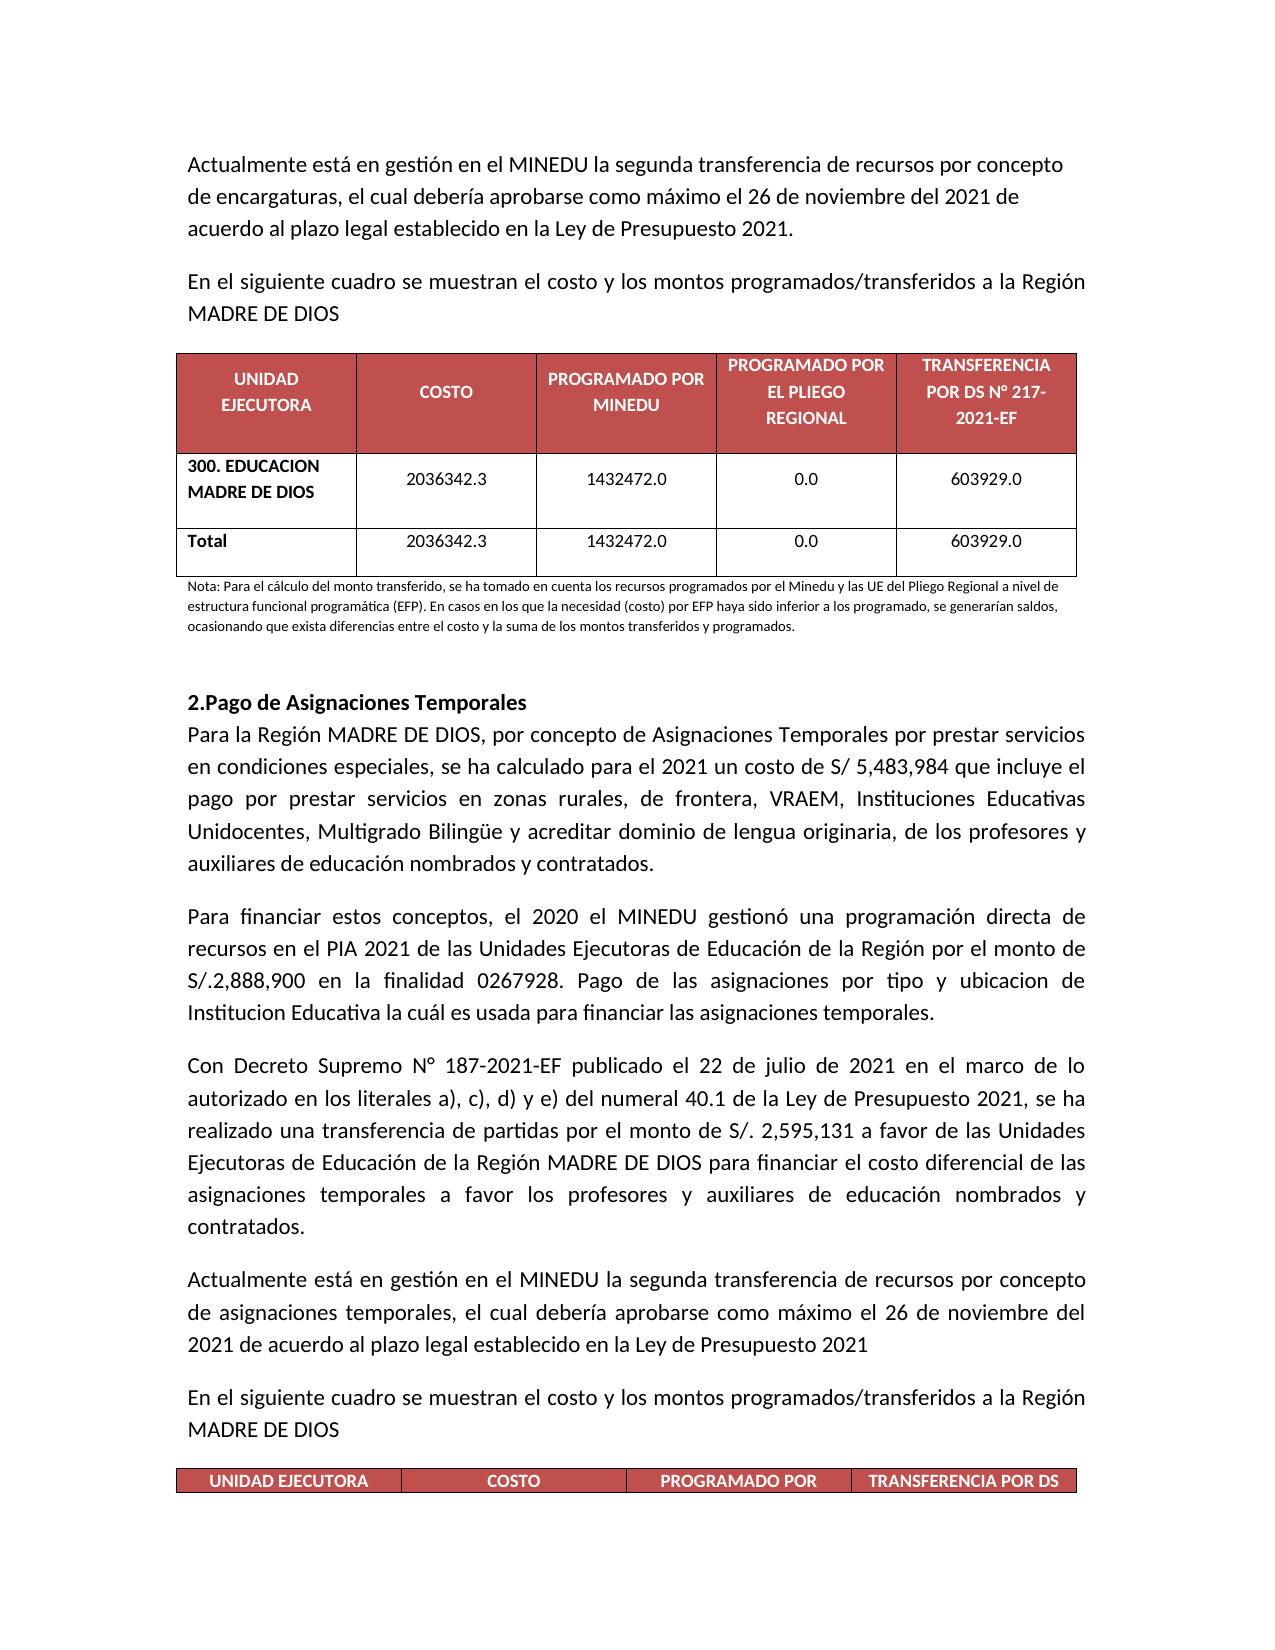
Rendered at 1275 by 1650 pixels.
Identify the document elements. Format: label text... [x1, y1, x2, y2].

table_header PROGRAMADO POR EL PLIEGO REGIONAL [717, 354, 896, 453]
table_header UNIDAD EJECUTORA [177, 1469, 401, 1492]
text Para la Región MADRE DE DIOS, por concepto de Asignaciones Temporales por prestar servicios en condiciones especiales, se ha calculado para el 2021 un costo de S/ 5,483,984 que incluye el pago por prestar servicios en zonas rurales, de frontera, VRAEM, Instituciones Educativas Unidocentes, Multigrado Bilingüe y acreditar dominio de lengua originaria, de los profesores y auxiliares de educación nombrados y contratados. [187, 720, 1087, 877]
table_header UNIDAD EJECUTORA [177, 354, 356, 453]
subtitle 2.Pago de Asignaciones Temporales [187, 688, 1087, 716]
text Con Decreto Supremo N° 187-2021-EF publicado el 22 de julio de 2021 en el marco de lo autorizado en los literales a), c), d) y e) del numeral 40.1 de la Ley de Presupuesto 2021, se ha realizado una transferencia de partidas por el monto de S/. 2,595,131 a favor de las Unidades Ejecutoras de Educación de la Región MADRE DE DIOS para financiar el costo diferencial de las asignaciones temporales a favor los profesores y auxiliares de educación nombrados y contratados. [187, 1052, 1087, 1241]
table_header COSTO [402, 1469, 626, 1492]
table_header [627, 1469, 851, 1492]
table_cell 603929.0 [897, 529, 1076, 576]
table_cell 2036342.3 [357, 454, 536, 528]
table_cell 1432472.0 [537, 454, 716, 528]
table_header COSTO [357, 354, 536, 453]
table_cell 0.0 [717, 529, 896, 576]
text Actualmente está en gestión en el MINEDU la segunda transferencia de recursos por concepto de asignaciones temporales, el cual debería aprobarse como máximo el 26 de noviembre del 2021 de acuerdo al plazo legal establecido en la Ley de Presupuesto 2021 [187, 1266, 1087, 1358]
text Para financiar estos conceptos, el 2020 el MINEDU gestionó una programación directa de recursos en el PIA 2021 de las Unidades Ejecutoras de Educación de la Región por el monto de S/.2,888,900 en la finalidad 0267928. Pago de las asignaciones por tipo y ubicacion de Institucion Educativa la cuál es usada para financiar las asignaciones temporales. [187, 902, 1087, 1027]
text En el siguiente cuadro se muestran el costo y los montos programados/transferidos a la Región MADRE DE DIOS [187, 1383, 1087, 1443]
table_cell 0.0 [717, 454, 896, 528]
table_cell 300. EDUCACION MADRE DE DIOS [177, 454, 356, 528]
text Nota: Para el cálculo del monto transferido, se ha tomado en cuenta los recursos programados por el Minedu y las UE del Pliego Regional a nivel de estructura funcional programática (EFP). En casos en los que la necesidad (costo) por EFP haya sido inferior a los programado, se generarían saldos, ocasionando que exista diferencias entre el costo y la suma de los montos transferidos y programados. [187, 577, 1087, 635]
text En el siguiente cuadro se muestran el costo y los montos programados/transferidos a la Región MADRE DE DIOS [187, 267, 1087, 328]
table_cell 603929.0 [897, 454, 1076, 528]
table_header TRANSFERENCIA POR DS N° 217-2021-EF [897, 354, 1076, 453]
table_cell 2036342.3 [357, 529, 536, 576]
table_header PROGRAMADO POR MINEDU [537, 354, 716, 453]
table_cell Total [177, 529, 356, 576]
table_cell 1432472.0 [537, 529, 716, 576]
text Actualmente está en gestión en el MINEDU la segunda transferencia de recursos por concepto de encargaturas, el cual debería aprobarse como máximo el 26 de noviembre del 2021 de acuerdo al plazo legal establecido en la Ley de Presupuesto 2021. [187, 150, 1087, 242]
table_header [852, 1469, 1076, 1492]
